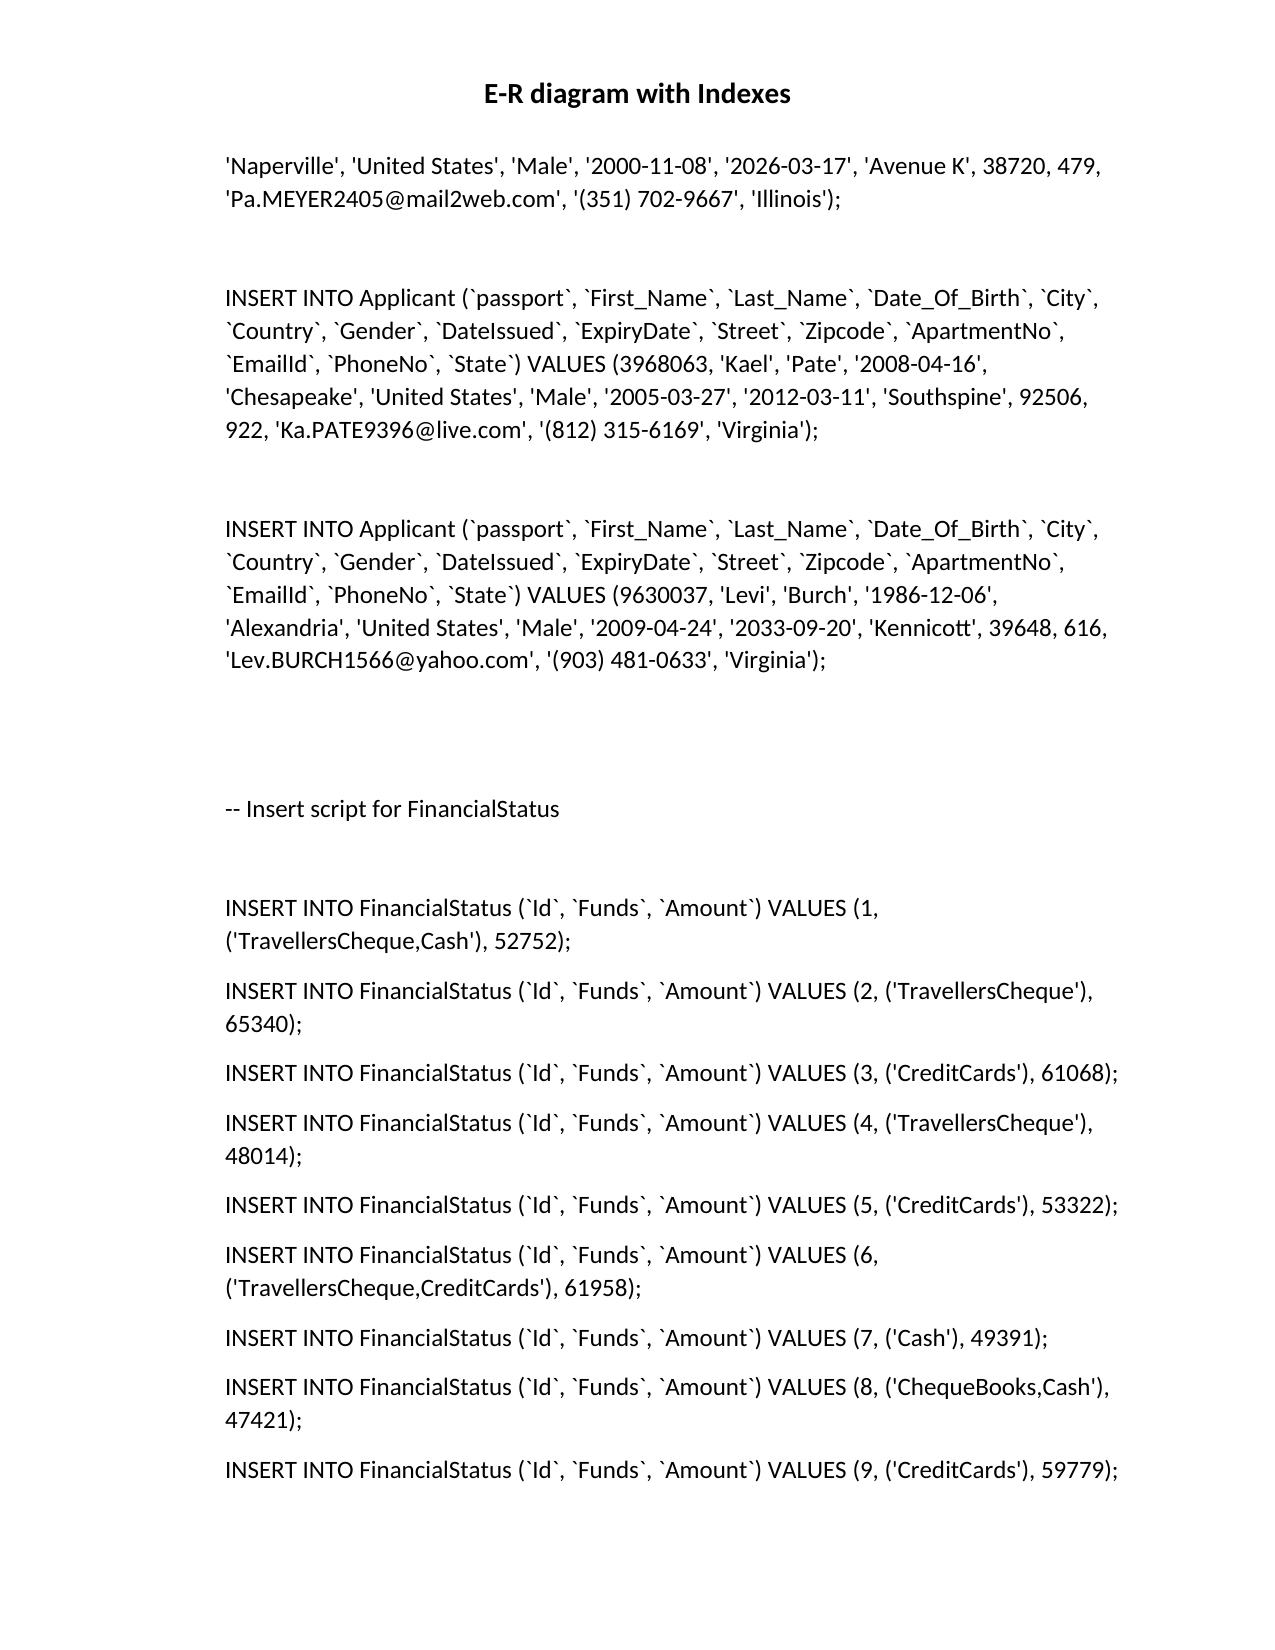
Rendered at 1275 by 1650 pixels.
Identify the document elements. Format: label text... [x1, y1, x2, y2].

text INSERT INTO FinancialStatus (`Id`, `Funds`, `Amount`) VALUES (4, ('TravellersCheque'), 48014); [225, 1107, 1125, 1171]
text INSERT INTO FinancialStatus (`Id`, `Funds`, `Amount`) VALUES (5, ('CreditCards'), 53322); [225, 1189, 1125, 1220]
text INSERT INTO Applicant (`passport`, `First_Name`, `Last_Name`, `Date_Of_Birth`, `City`, `Country`, `Gender`, `DateIssued`, `ExpiryDate`, `Street`, `Zipcode`, `ApartmentNo`, `EmailId`, `PhoneNo`, `State`) VALUES (9630037, 'Levi', 'Burch', '1986-12-06', 'Alexandria', 'United States', 'Male', '2009-04-24', '2033-09-20', 'Kennicott', 39648, 616, 'Lev.BURCH1566@yahoo.com', '(903) 481-0633', 'Virginia'); [225, 513, 1125, 675]
text INSERT INTO Applicant (`passport`, `First_Name`, `Last_Name`, `Date_Of_Birth`, `City`, `Country`, `Gender`, `DateIssued`, `ExpiryDate`, `Street`, `Zipcode`, `ApartmentNo`, `EmailId`, `PhoneNo`, `State`) VALUES (3968063, 'Kael', 'Pate', '2008-04-16', 'Chesapeake', 'United States', 'Male', '2005-03-27', '2012-03-11', 'Southspine', 92506, 922, 'Ka.PATE9396@live.com', '(812) 315-6169', 'Virginia'); [225, 282, 1125, 444]
text INSERT INTO FinancialStatus (`Id`, `Funds`, `Amount`) VALUES (1, ('TravellersCheque,Cash'), 52752); [225, 892, 1125, 956]
text INSERT INTO FinancialStatus (`Id`, `Funds`, `Amount`) VALUES (7, ('Cash'), 49391); [225, 1322, 1125, 1352]
text -- Insert script for FinancialStatus [225, 793, 1125, 824]
text INSERT INTO FinancialStatus (`Id`, `Funds`, `Amount`) VALUES (2, ('TravellersCheque'), 65340); [225, 975, 1125, 1038]
text INSERT INTO FinancialStatus (`Id`, `Funds`, `Amount`) VALUES (8, ('ChequeBooks,Cash'), 47421); [225, 1371, 1125, 1435]
text INSERT INTO FinancialStatus (`Id`, `Funds`, `Amount`) VALUES (3, ('CreditCards'), 61068); [225, 1057, 1125, 1088]
text INSERT INTO FinancialStatus (`Id`, `Funds`, `Amount`) VALUES (9, ('CreditCards'), 59779); [225, 1454, 1125, 1484]
text INSERT INTO FinancialStatus (`Id`, `Funds`, `Amount`) VALUES (6, ('TravellersCheque,CreditCards'), 61958); [225, 1239, 1125, 1303]
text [225, 150, 1125, 213]
